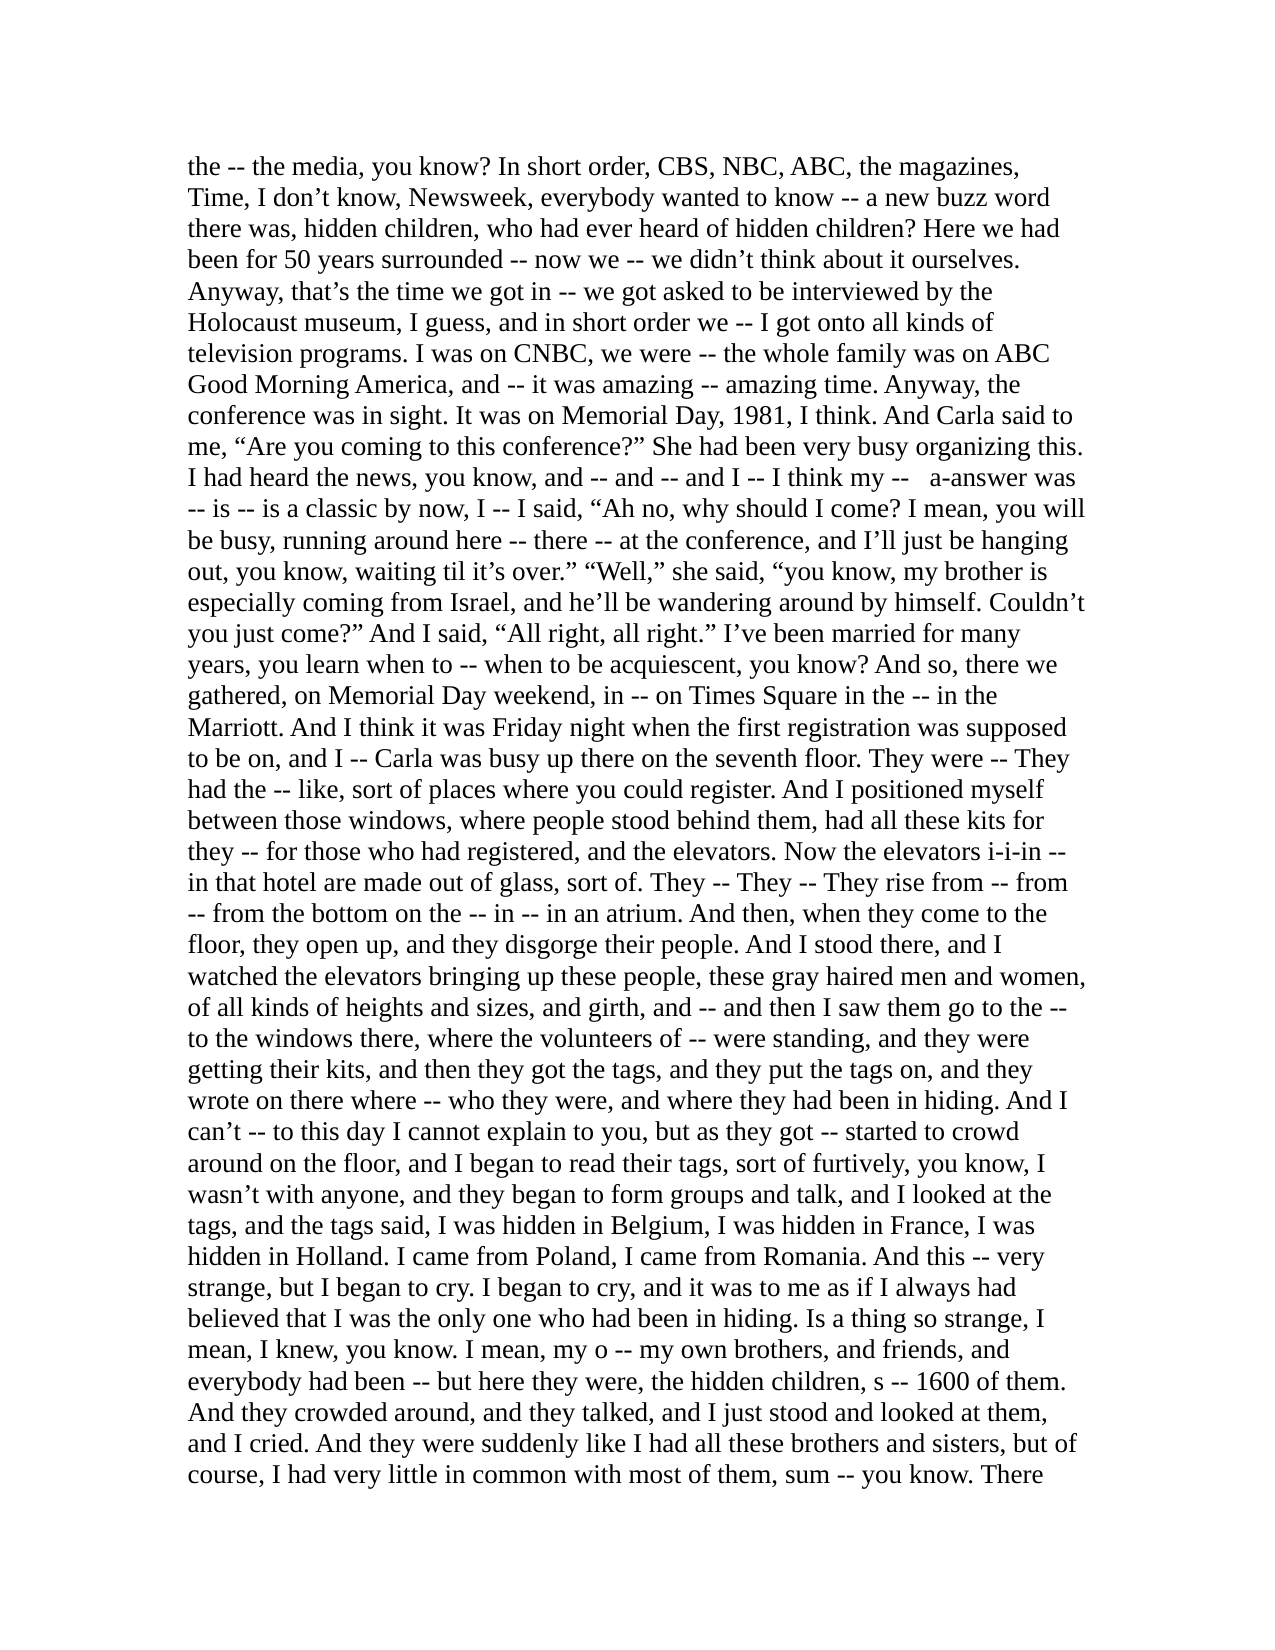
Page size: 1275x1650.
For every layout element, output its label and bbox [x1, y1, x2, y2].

text [187, 150, 1087, 1489]
